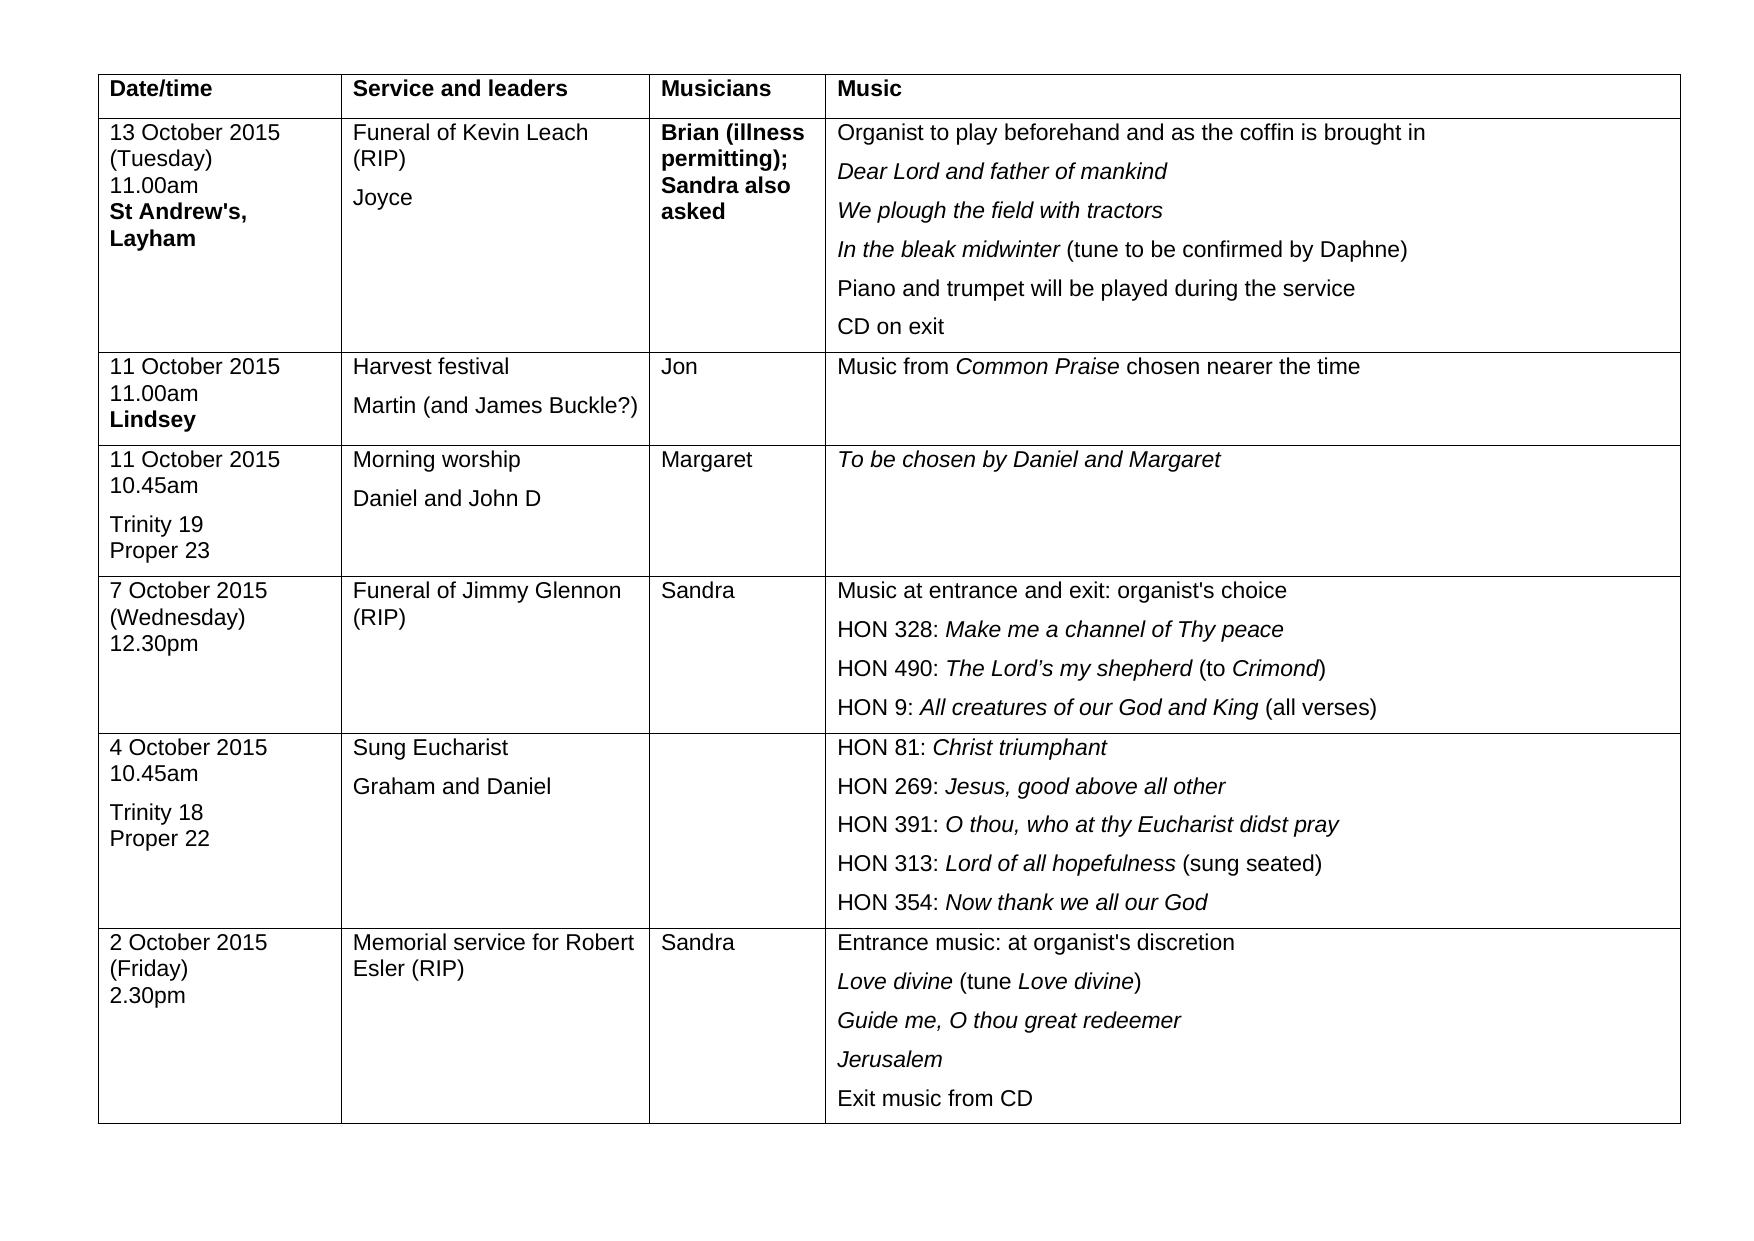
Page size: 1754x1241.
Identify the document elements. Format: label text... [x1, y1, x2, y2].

table_cell Entrance music: at organist's discretion Love divine (tune Love divine) Guide me, O thou great redeemer Jerusalem Exit music from CD [826, 929, 1680, 1123]
table_cell HON 81: Christ triumphant HON 269: Jesus, good above all other HON 391: O thou, who at thy Eucharist didst pray HON 313: Lord of all hopefulness (sung seated) HON 354: Now thank we all our God [826, 734, 1680, 928]
table_cell 11 October 2015 10.45am Trinity 19 Proper 23 [99, 446, 341, 576]
table_cell 13 October 2015 (Tuesday) 11.00am St Andrew's, Layham [99, 119, 341, 352]
table_cell Memorial service for Robert Esler (RIP) [342, 929, 649, 1123]
table_cell 7 October 2015 (Wednesday) 12.30pm [99, 577, 341, 733]
table_cell Jon [650, 353, 825, 445]
table_header Date/time [99, 75, 341, 118]
table_cell 11 October 2015 11.00am Lindsey [99, 353, 341, 445]
table_cell Organist to play beforehand and as the coffin is brought in Dear Lord and father of mankind We plough the field with tractors In the bleak midwinter (tune to be confirmed by Daphne) Piano and trumpet will be played during the service CD on exit [826, 119, 1680, 352]
table_cell Harvest festival Martin (and James Buckle?) [342, 353, 649, 445]
table_header Musicians [650, 75, 825, 118]
table_cell Funeral of Kevin Leach (RIP) Joyce [342, 119, 649, 352]
table_cell Morning worship Daniel and John D [342, 446, 649, 576]
table_cell [650, 734, 825, 928]
table_cell Brian (illness permitting); Sandra also asked [650, 119, 825, 352]
table_cell Margaret [650, 446, 825, 576]
table_header Service and leaders [342, 75, 649, 118]
table_header Music [826, 75, 1680, 118]
table_cell 2 October 2015 (Friday) 2.30pm [99, 929, 341, 1123]
table_cell Sandra [650, 577, 825, 733]
table_cell Music from Common Praise chosen nearer the time [826, 353, 1680, 445]
table_cell To be chosen by Daniel and Margaret [826, 446, 1680, 576]
table_cell 4 October 2015 10.45am Trinity 18 Proper 22 [99, 734, 341, 928]
table_cell Music at entrance and exit: organist's choice HON 328: Make me a channel of Thy peace HON 490: The Lord’s my shepherd (to Crimond) HON 9: All creatures of our God and King (all verses) [826, 577, 1680, 733]
table_cell Sandra [650, 929, 825, 1123]
table_cell Funeral of Jimmy Glennon (RIP) [342, 577, 649, 733]
table_cell Sung Eucharist Graham and Daniel [342, 734, 649, 928]
